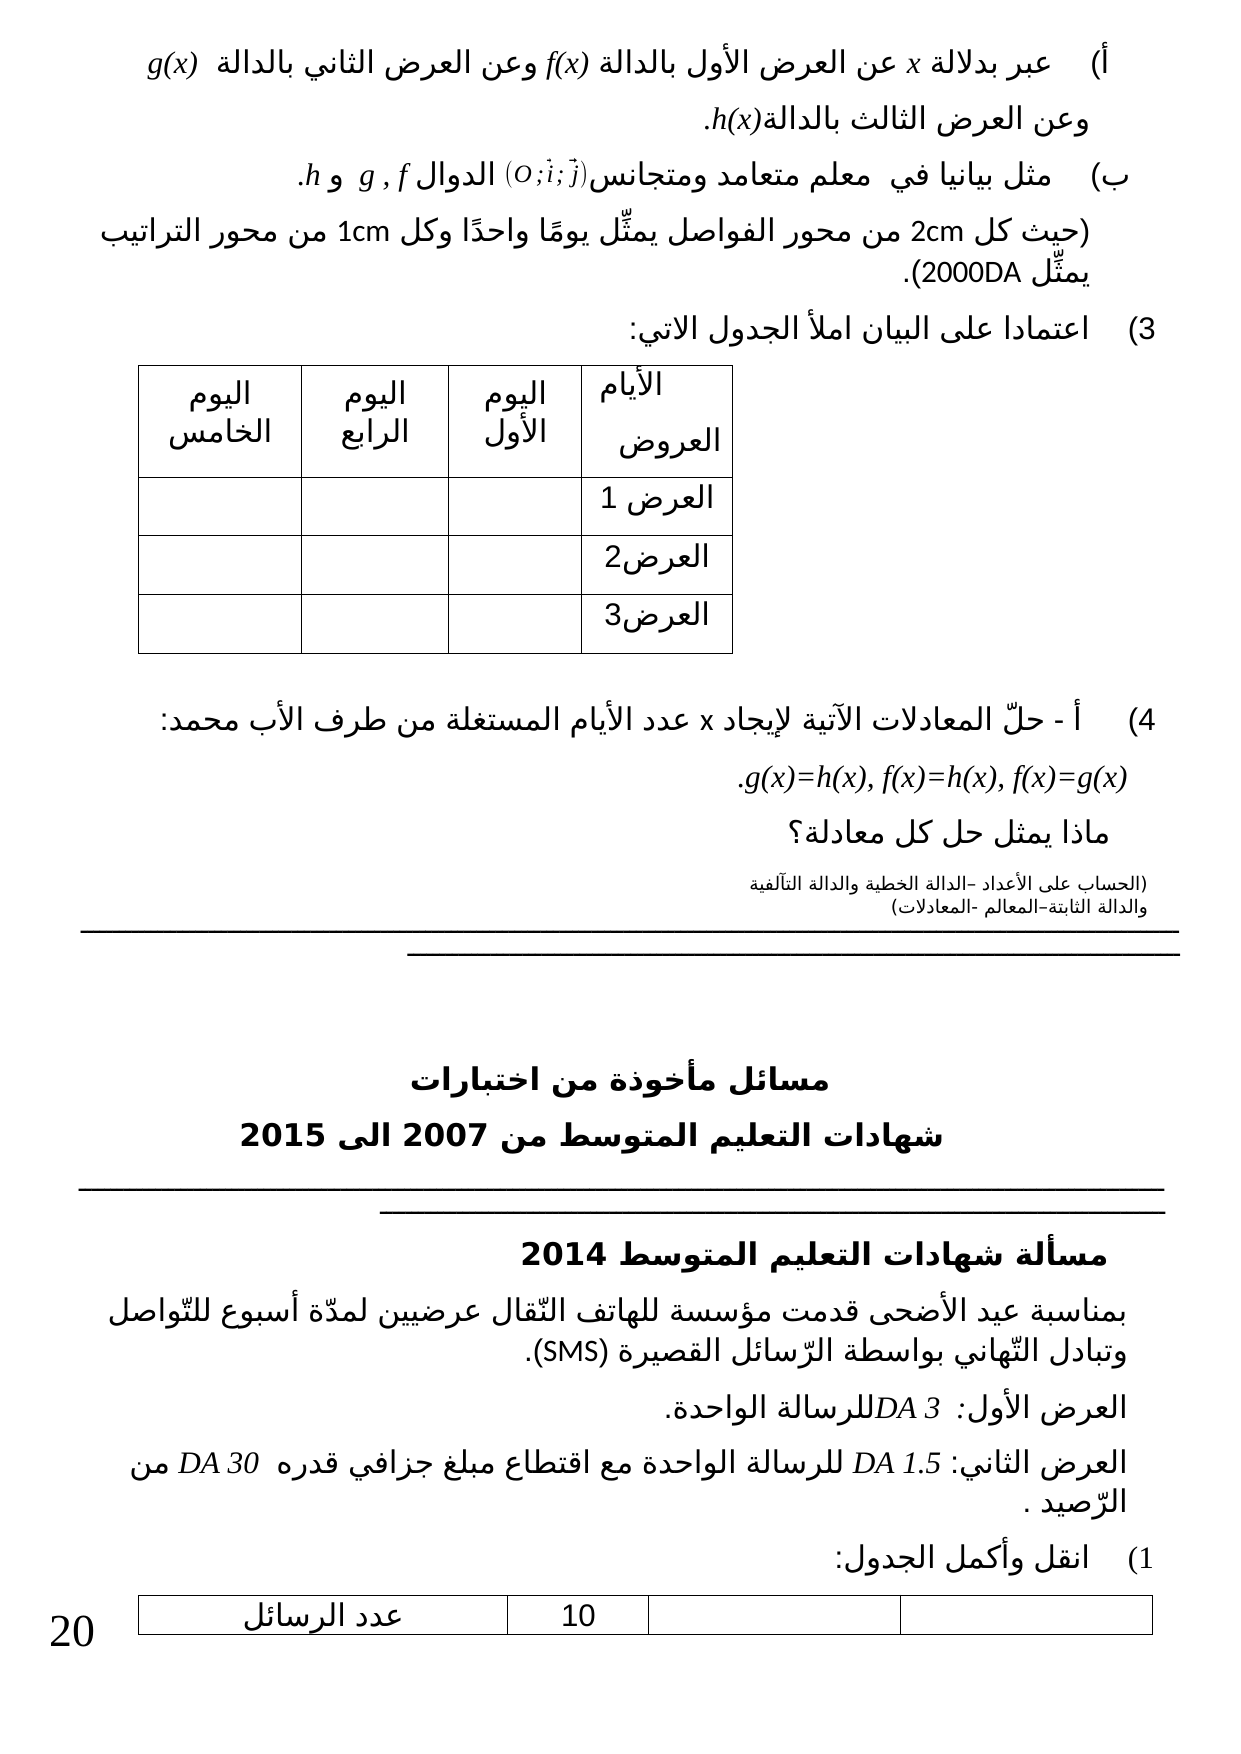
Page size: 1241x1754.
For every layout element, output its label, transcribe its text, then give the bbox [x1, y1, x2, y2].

list عبر بدلالة x عن العرض الأول بالدالة f(x) وعن العرض الثاني بالدالة g(x) [75, 44, 1090, 81]
table_header عدد الرسائل [139, 1596, 507, 1634]
text شهادات التعليم المتوسط من 2007 الى 2015 [75, 1118, 1109, 1154]
table_cell العرض3 [582, 595, 732, 652]
table_header اليوم الخامس [139, 366, 301, 477]
list مثل بيانيا في معلم متعامد ومتجانس الدوال g , f و h. [75, 156, 1090, 192]
list أ - حلّ المعادلات الآتية لإيجاد x عدد الأيام المستغلة من طرف الأب محمد: [75, 700, 1128, 738]
text ماذا يمثل حل كل معادلة؟ [75, 814, 1128, 849]
text (حيث كل 2cm من محور الفواصل يمثِّل يومًا واحدًا وكل 1cm من محور التراتيب يمثِّل 2000DA). [75, 211, 1090, 290]
text ـــــــــــــــــــــــــــــــــــــــــــــــــــــــــــــــــــــــــــــــــــــــــــــــــــــــــــــــــــــــــــــــــــــــــــــــــــــــــــــــــــــــــــــــــــــــــــــــــــــــــــــــــــــــــــــــــــــــــــــــــــــــــــــــــــــــــــــــــــــــــــــــــــــ [75, 916, 1182, 961]
text العرض الثاني: 1.5 DA للرسالة الواحدة مع اقتطاع مبلغ جزافي قدره 30 DA من الرّصيد . [75, 1444, 1128, 1519]
table_cell [139, 536, 301, 594]
table_header اليوم الأول [449, 366, 581, 477]
text العرض الأول: 3 DAللرسالة الواحدة. [75, 1389, 1128, 1425]
text ـــــــــــــــــــــــــــــــــــــــــــــــــــــــــــــــــــــــــــــــــــــــــــــــــــــــــــــــــــــــــــــــــــــــــــــــــــــــــــــــــــــــــــــــــــــــــــــــــــــــــــــــــــــــــــــــــــــــــــــــــــــــــــــــــــــــــــــــــــــــــــــــــــــ [75, 1173, 1168, 1218]
table_header الأيام العروض [582, 366, 732, 477]
list اعتمادا على البيان املأ الجدول الاتي: [75, 310, 1128, 346]
table_cell [449, 478, 581, 535]
table_cell العرض2 [582, 536, 732, 594]
text g(x)=h(x), f(x)=h(x), f(x)=g(x). [75, 758, 1128, 794]
table_cell [449, 536, 581, 594]
list انقل وأكمل الجدول: [75, 1539, 1128, 1575]
table_cell العرض 1 [582, 478, 732, 535]
table_header [649, 1596, 900, 1634]
table_cell [449, 595, 581, 652]
table_header اليوم الرابع [302, 366, 448, 477]
table_cell [302, 478, 448, 535]
text بمناسبة عيد الأضحى قدمت مؤسسة للهاتف النّقال عرضيين لمدّة أسبوع للتّواصل وتبادل التّهاني بواسطة الرّسائل القصيرة (SMS). [75, 1292, 1128, 1369]
text مسائل مأخوذة من اختبارات [75, 1062, 1165, 1098]
table_header [901, 1596, 1152, 1634]
table_cell [302, 536, 448, 594]
table_cell [139, 478, 301, 535]
text وعن العرض الثالث بالدالةh(x). [75, 100, 1090, 136]
table_cell [139, 595, 301, 652]
table_header 10 [508, 1596, 648, 1634]
text مسألة شهادات التعليم المتوسط 2014 [75, 1237, 1109, 1273]
table_cell [302, 595, 448, 652]
